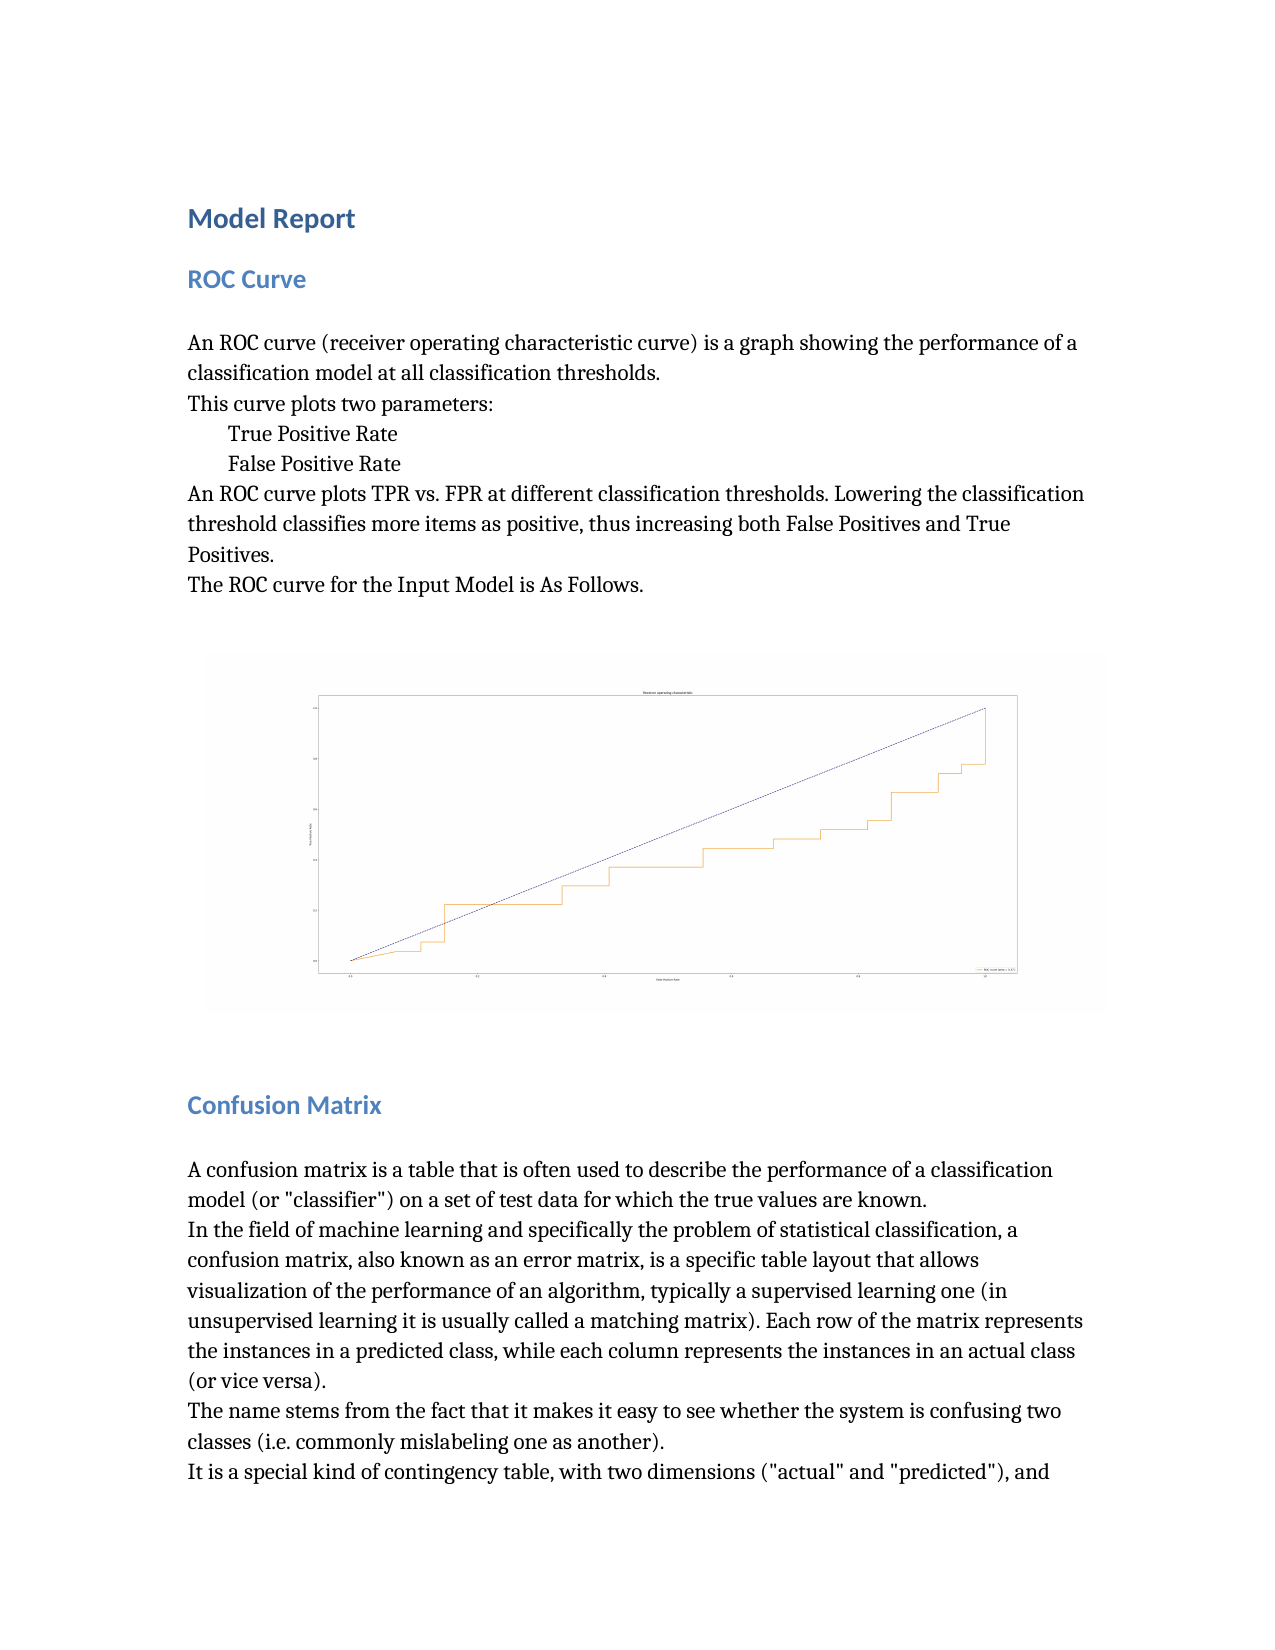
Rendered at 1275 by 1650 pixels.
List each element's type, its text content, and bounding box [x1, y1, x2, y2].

text An ROC curve (receiver operating characteristic curve) is a graph showing the performance of a classification model at all classification thresholds. This curve plots two parameters: True Positive Rate False Positive Rate An ROC curve plots TPR vs. FPR at different classification thresholds. Lowering the classification threshold classifies more items as positive, thus increasing both False Positives and True Positives. The ROC curve for the Input Model is As Follows. [187, 300, 1087, 628]
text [187, 1126, 1087, 1485]
subtitle Model Report [187, 200, 1087, 236]
picture [206, 652, 1107, 1013]
subtitle ROC Curve [187, 262, 1087, 295]
subtitle Confusion Matrix [187, 1088, 1087, 1122]
